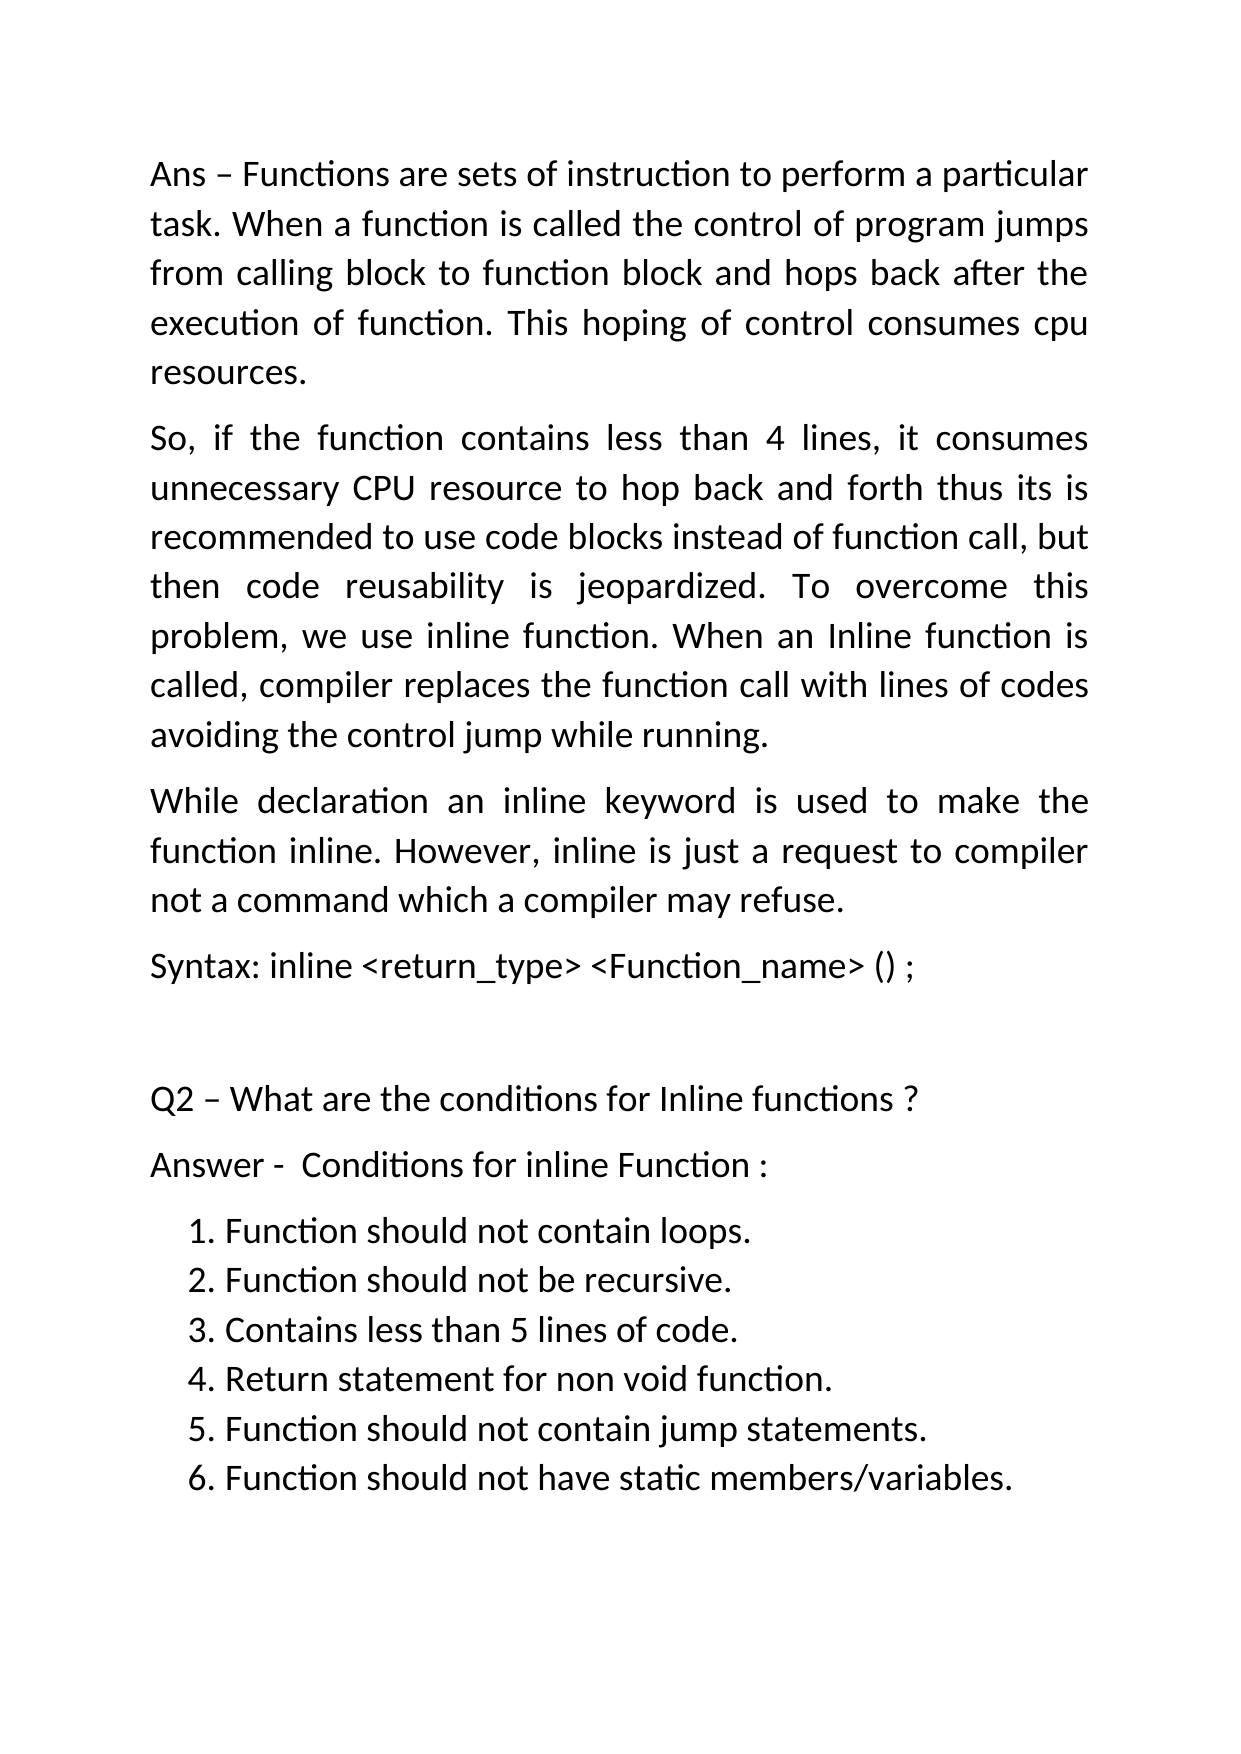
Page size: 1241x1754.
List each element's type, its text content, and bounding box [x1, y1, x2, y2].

text Syntax: inline <return_type> <Function_name> () ; [150, 942, 1090, 988]
list Return statement for non void function. [187, 1355, 1090, 1401]
text Q2 – What are the conditions for Inline functions ? [150, 1074, 1090, 1120]
text Ans – Functions are sets of instruction to perform a particular task. When a function is called the control of program jumps from calling block to function block and hops back after the execution of function. This hoping of control consumes cpu resources. [150, 150, 1090, 394]
list Function should not be recursive. [187, 1256, 1090, 1302]
list Contains less than 5 lines of code. [187, 1306, 1090, 1352]
text So, if the function contains less than 4 lines, it consumes unnecessary CPU resource to hop back and forth thus its is recommended to use code blocks instead of function call, but then code reusability is jeopardized. To overcome this problem, we use inline function. When an Inline function is called, compiler replaces the function call with lines of codes avoiding the control jump while running. [150, 414, 1090, 757]
list Function should not contain loops. [187, 1207, 1090, 1253]
list Function should not have static members/variables. [187, 1454, 1090, 1500]
text While declaration an inline keyword is used to make the function inline. However, inline is just a request to compiler not a command which a compiler may refuse. [150, 777, 1090, 922]
list Function should not contain jump statements. [187, 1405, 1090, 1451]
text Answer - Conditions for inline Function : [150, 1141, 1090, 1186]
